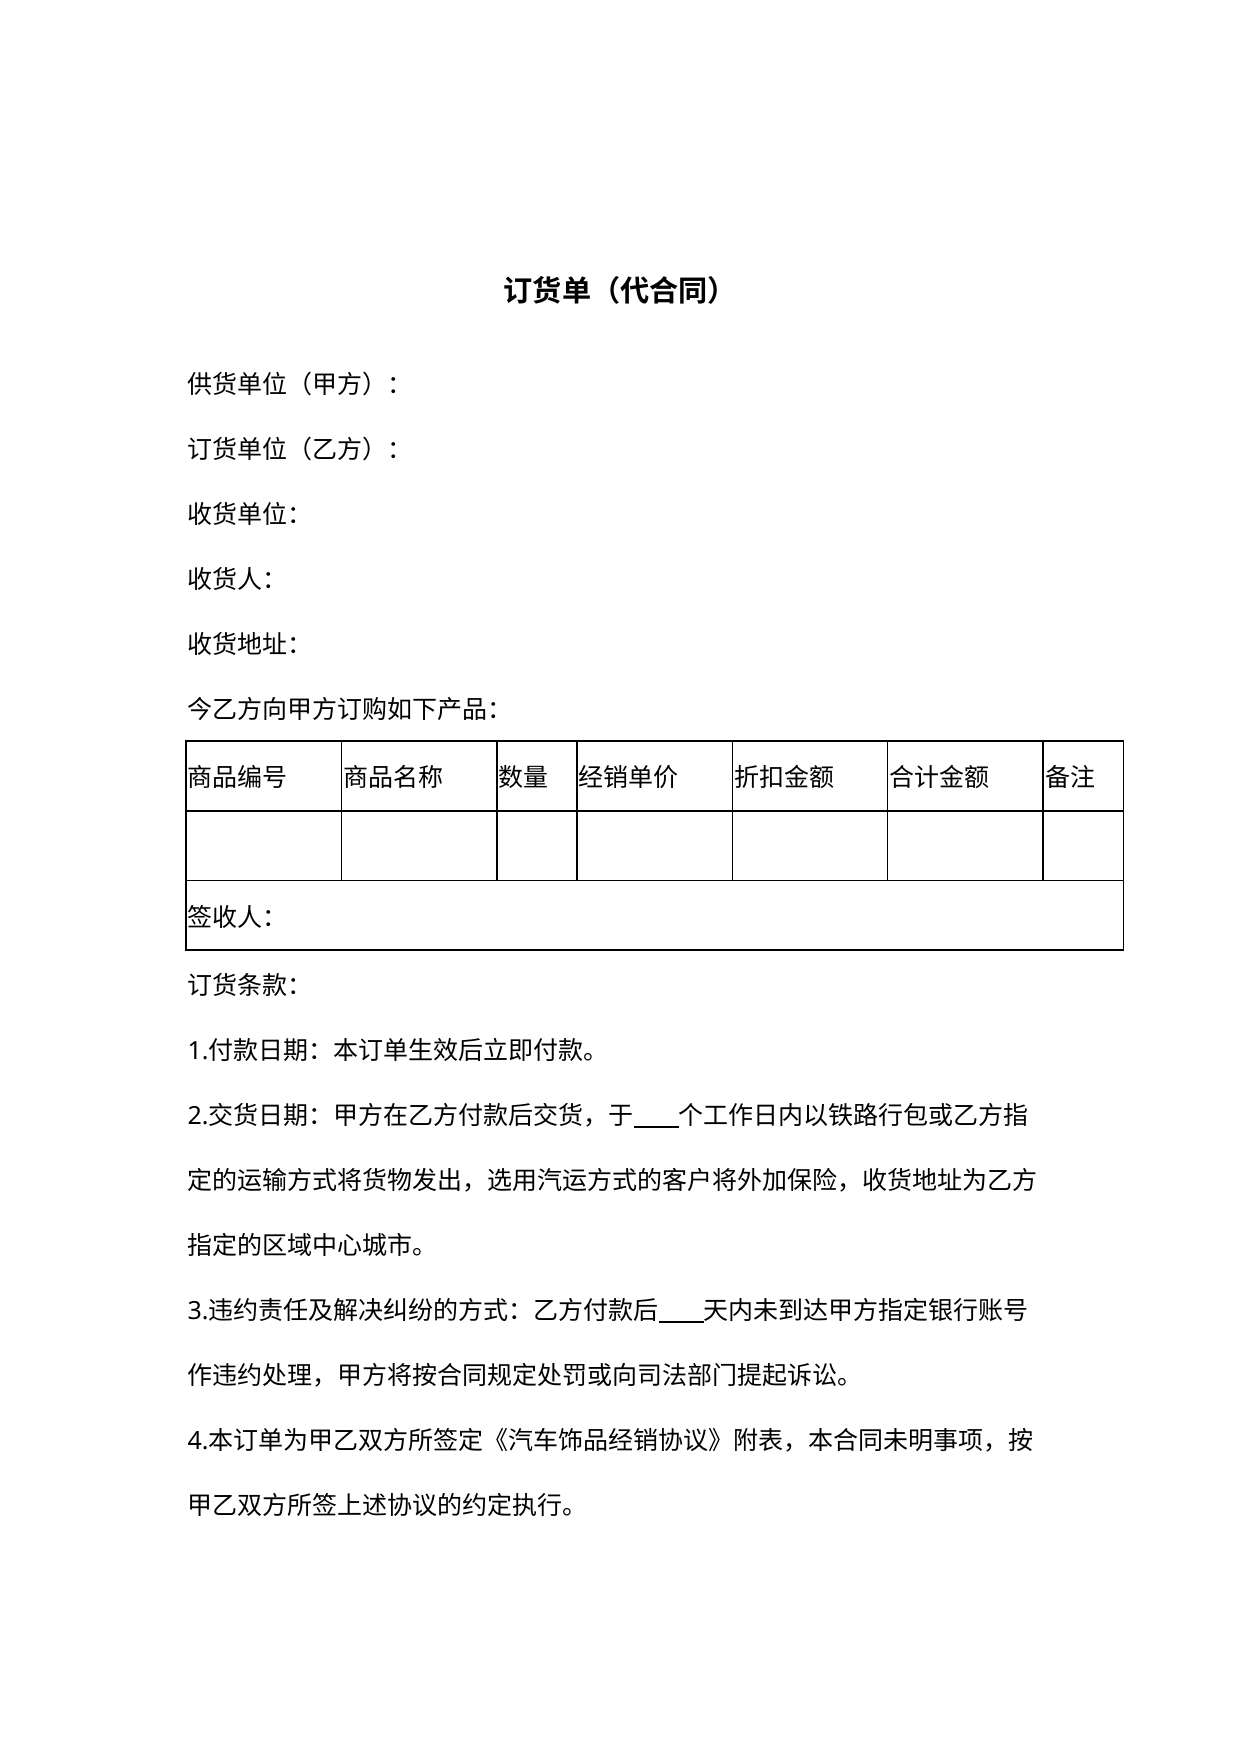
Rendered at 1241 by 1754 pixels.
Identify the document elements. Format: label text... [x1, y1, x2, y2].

text 2.交货日期：甲方在乙方付款后交货，于 个工作日内以铁路行包或乙方指定的运输方式将货物发出，选用汽运方式的客户将外加保险，收货地址为乙方指定的区域中心城市。 [187, 1081, 1053, 1276]
text 1.付款日期：本订单生效后立即付款。 [187, 1016, 1053, 1081]
table_cell [1044, 812, 1123, 880]
text 供货单位（甲方）： [187, 350, 1053, 415]
text 3.违约责任及解决纠纷的方式：乙方付款后 天内未到达甲方指定银行账号作违约处理，甲方将按合同规定处罚或向司法部门提起诉讼。 [187, 1276, 1053, 1406]
text 4.本订单为甲乙双方所签定《汽车饰品经销协议》附表，本合同未明事项，按甲乙双方所签上述协议的约定执行。 [187, 1406, 1053, 1536]
table_cell [498, 812, 576, 880]
table_header 合计金额 [888, 742, 1042, 810]
table_header 备注 [1044, 742, 1123, 810]
table_cell [187, 812, 341, 880]
table_cell [733, 812, 887, 880]
table_header 数量 [498, 742, 576, 810]
text 今乙方向甲方订购如下产品： [187, 675, 1053, 740]
table_header 商品编号 [187, 742, 341, 810]
table_header 折扣金额 [733, 742, 887, 810]
subtitle 订货单（代合同） [187, 256, 1053, 321]
table_cell 签收人： [187, 881, 1123, 949]
table_cell [342, 812, 496, 880]
text 收货单位： [187, 480, 1053, 545]
table_header 商品名称 [342, 742, 496, 810]
text 收货地址： [187, 610, 1053, 675]
table_header 经销单价 [578, 742, 732, 810]
text 订货单位（乙方）： [187, 415, 1053, 480]
table_cell [888, 812, 1042, 880]
table_cell [578, 812, 732, 880]
text 收货人： [187, 545, 1053, 610]
text 订货条款： [187, 951, 1053, 1016]
